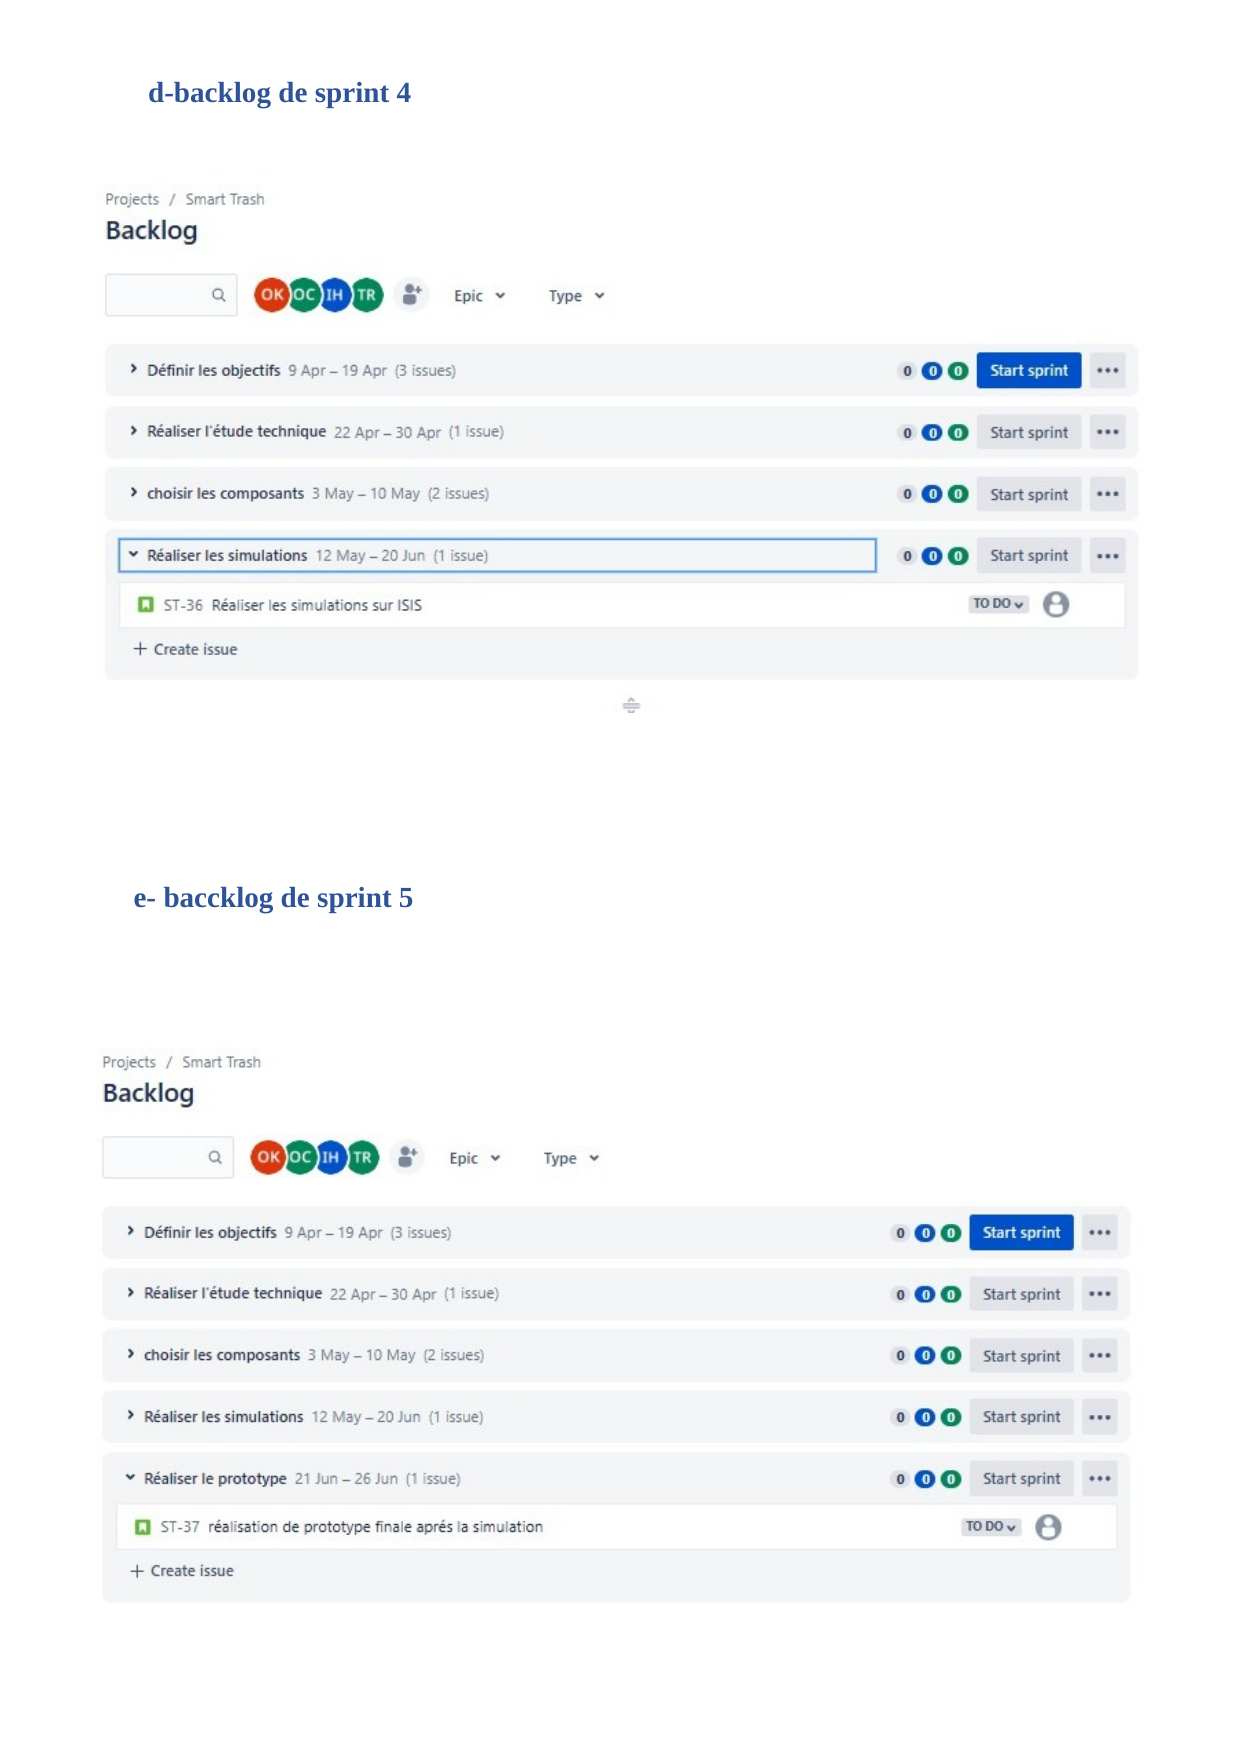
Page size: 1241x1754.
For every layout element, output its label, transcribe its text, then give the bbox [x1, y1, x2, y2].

picture [75, 173, 1166, 713]
picture [75, 1047, 1166, 1612]
text d-backlog de sprint 4 [75, 75, 1165, 108]
text e- baccklog de sprint 5 [75, 880, 1165, 913]
